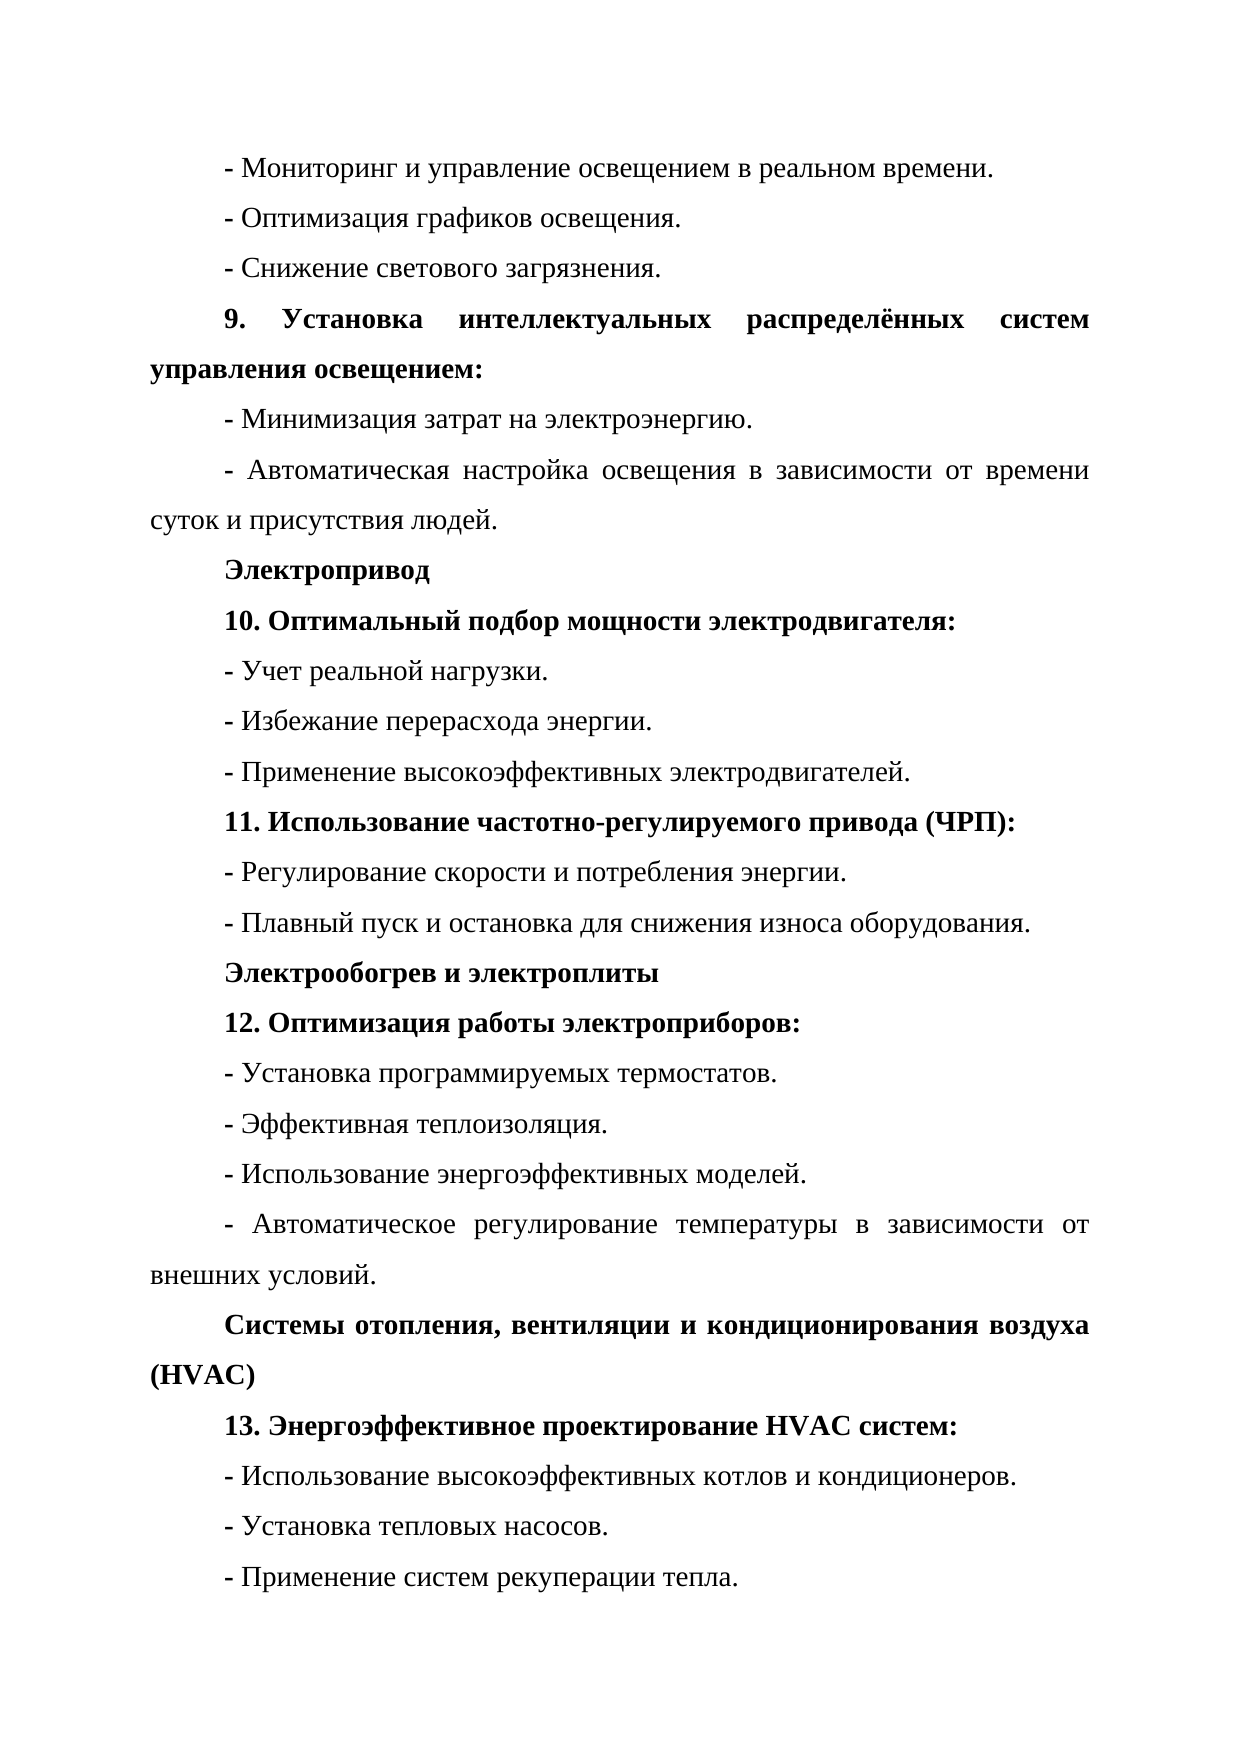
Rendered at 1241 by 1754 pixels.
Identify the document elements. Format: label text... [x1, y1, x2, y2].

text - Применение высокоэффективных электродвигателей. [150, 754, 1090, 787]
text 10. Оптимальный подбор мощности электродвигателя: [150, 603, 1090, 636]
text - Использование энергоэффективных моделей. [150, 1156, 1090, 1190]
text - Оптимизация графиков освещения. [150, 200, 1090, 234]
text 9. Установка интеллектуальных распределённых систем управления освещением: [150, 301, 1090, 385]
text - Мониторинг и управление освещением в реальном времени. [150, 150, 1090, 183]
text - Избежание перерасхода энергии. [150, 703, 1090, 737]
text - Регулирование скорости и потребления энергии. [150, 854, 1090, 888]
text - Применение систем рекуперации тепла. [150, 1559, 1090, 1592]
text Электропривод [150, 552, 1090, 586]
text - Использование высокоэффективных котлов и кондиционеров. [150, 1458, 1090, 1492]
text 11. Использование частотно-регулируемого привода (ЧРП): [150, 804, 1090, 838]
text Системы отопления, вентиляции и кондиционирования воздуха (HVAC) [150, 1307, 1090, 1391]
text - Установка тепловых насосов. [150, 1508, 1090, 1542]
text - Автоматическое регулирование температуры в зависимости от внешних условий. [150, 1207, 1090, 1290]
text - Установка программируемых термостатов. [150, 1056, 1090, 1089]
text - Минимизация затрат на электроэнергию. [150, 402, 1090, 435]
text - Плавный пуск и остановка для снижения износа оборудования. [150, 905, 1090, 938]
text 13. Энергоэффективное проектирование HVAC систем: [150, 1408, 1090, 1441]
text Электрообогрев и электроплиты [150, 955, 1090, 988]
text - Эффективная теплоизоляция. [150, 1106, 1090, 1139]
text 12. Оптимизация работы электроприборов: [150, 1005, 1090, 1039]
text - Снижение светового загрязнения. [150, 251, 1090, 284]
text - Автоматическая настройка освещения в зависимости от времени суток и присутствия людей. [150, 452, 1090, 536]
text - Учет реальной нагрузки. [150, 653, 1090, 687]
